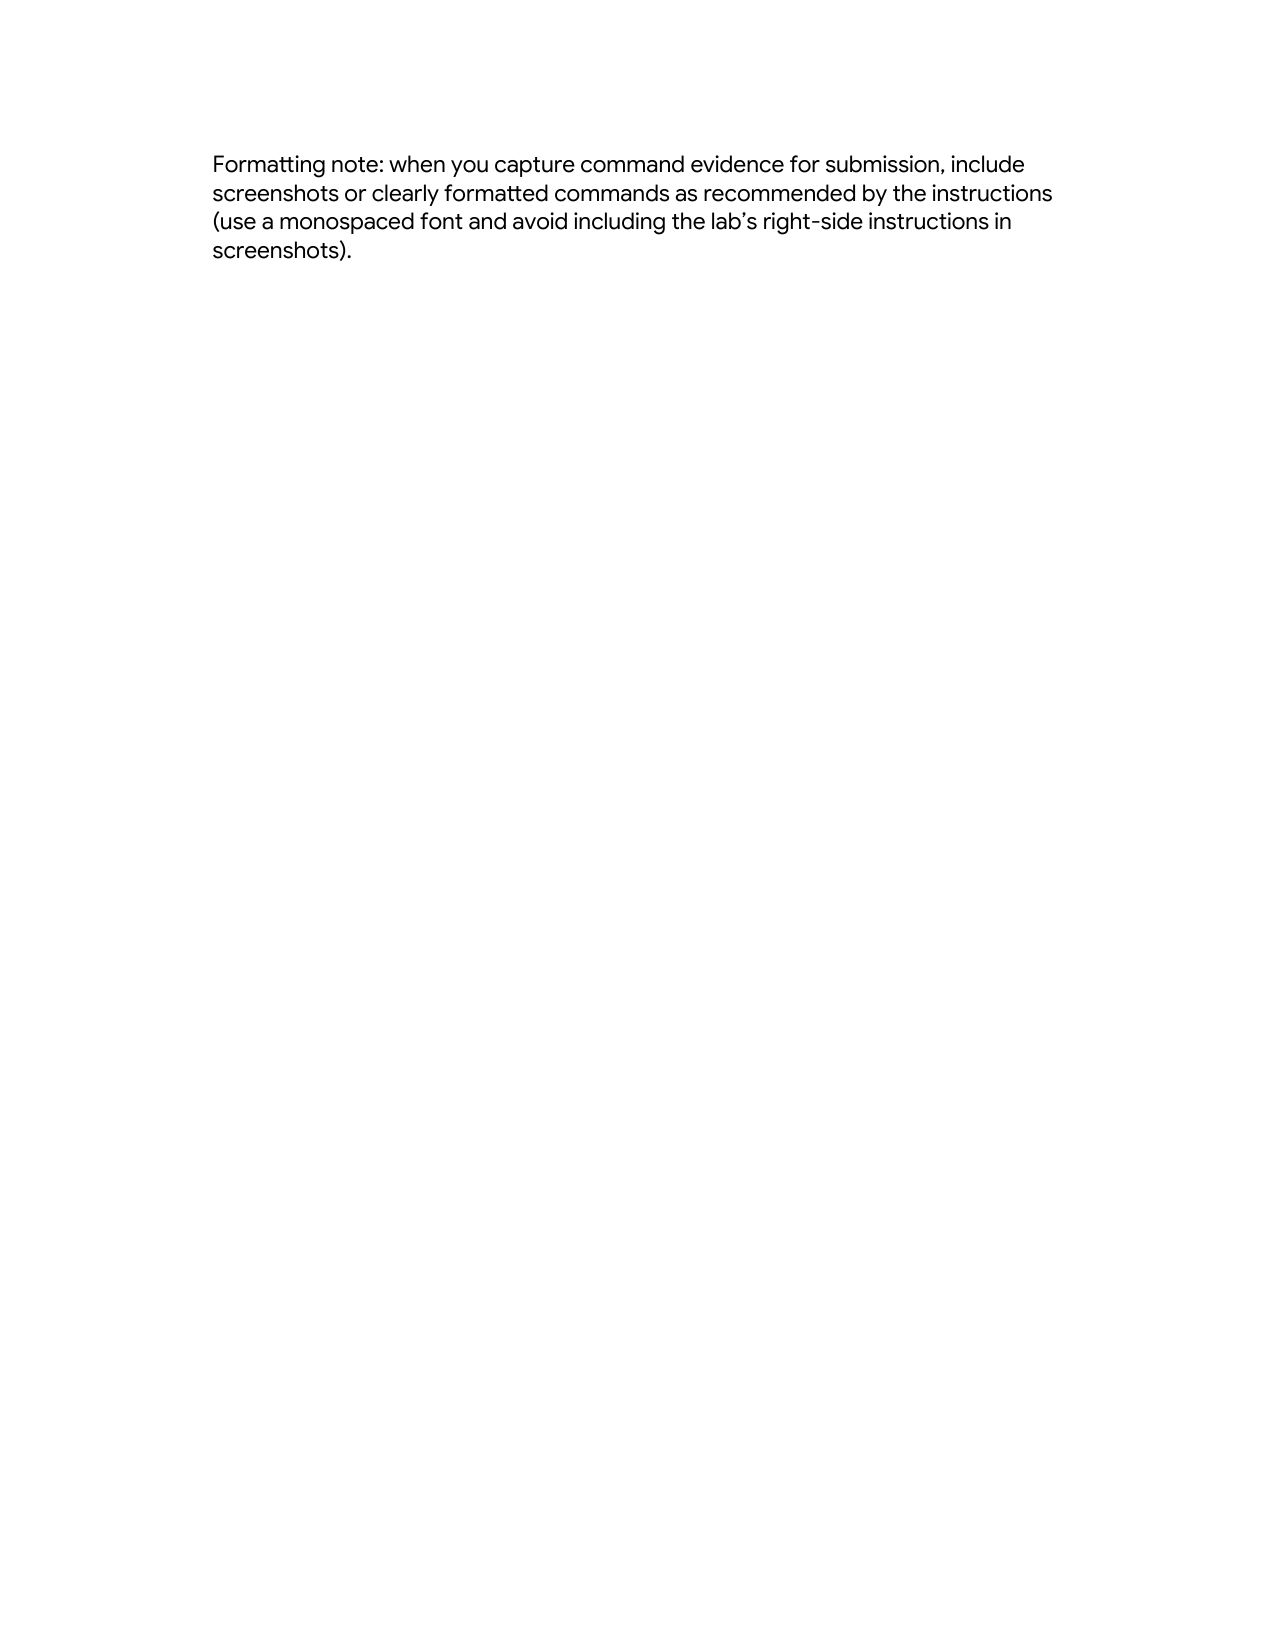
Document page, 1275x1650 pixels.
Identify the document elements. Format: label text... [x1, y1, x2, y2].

text Formatting note: when you capture command evidence for submission, include screenshots or clearly formatted commands as recommended by the instructions (use a monospaced font and avoid including the lab’s right-side instructions in screenshots). [212, 150, 1062, 265]
